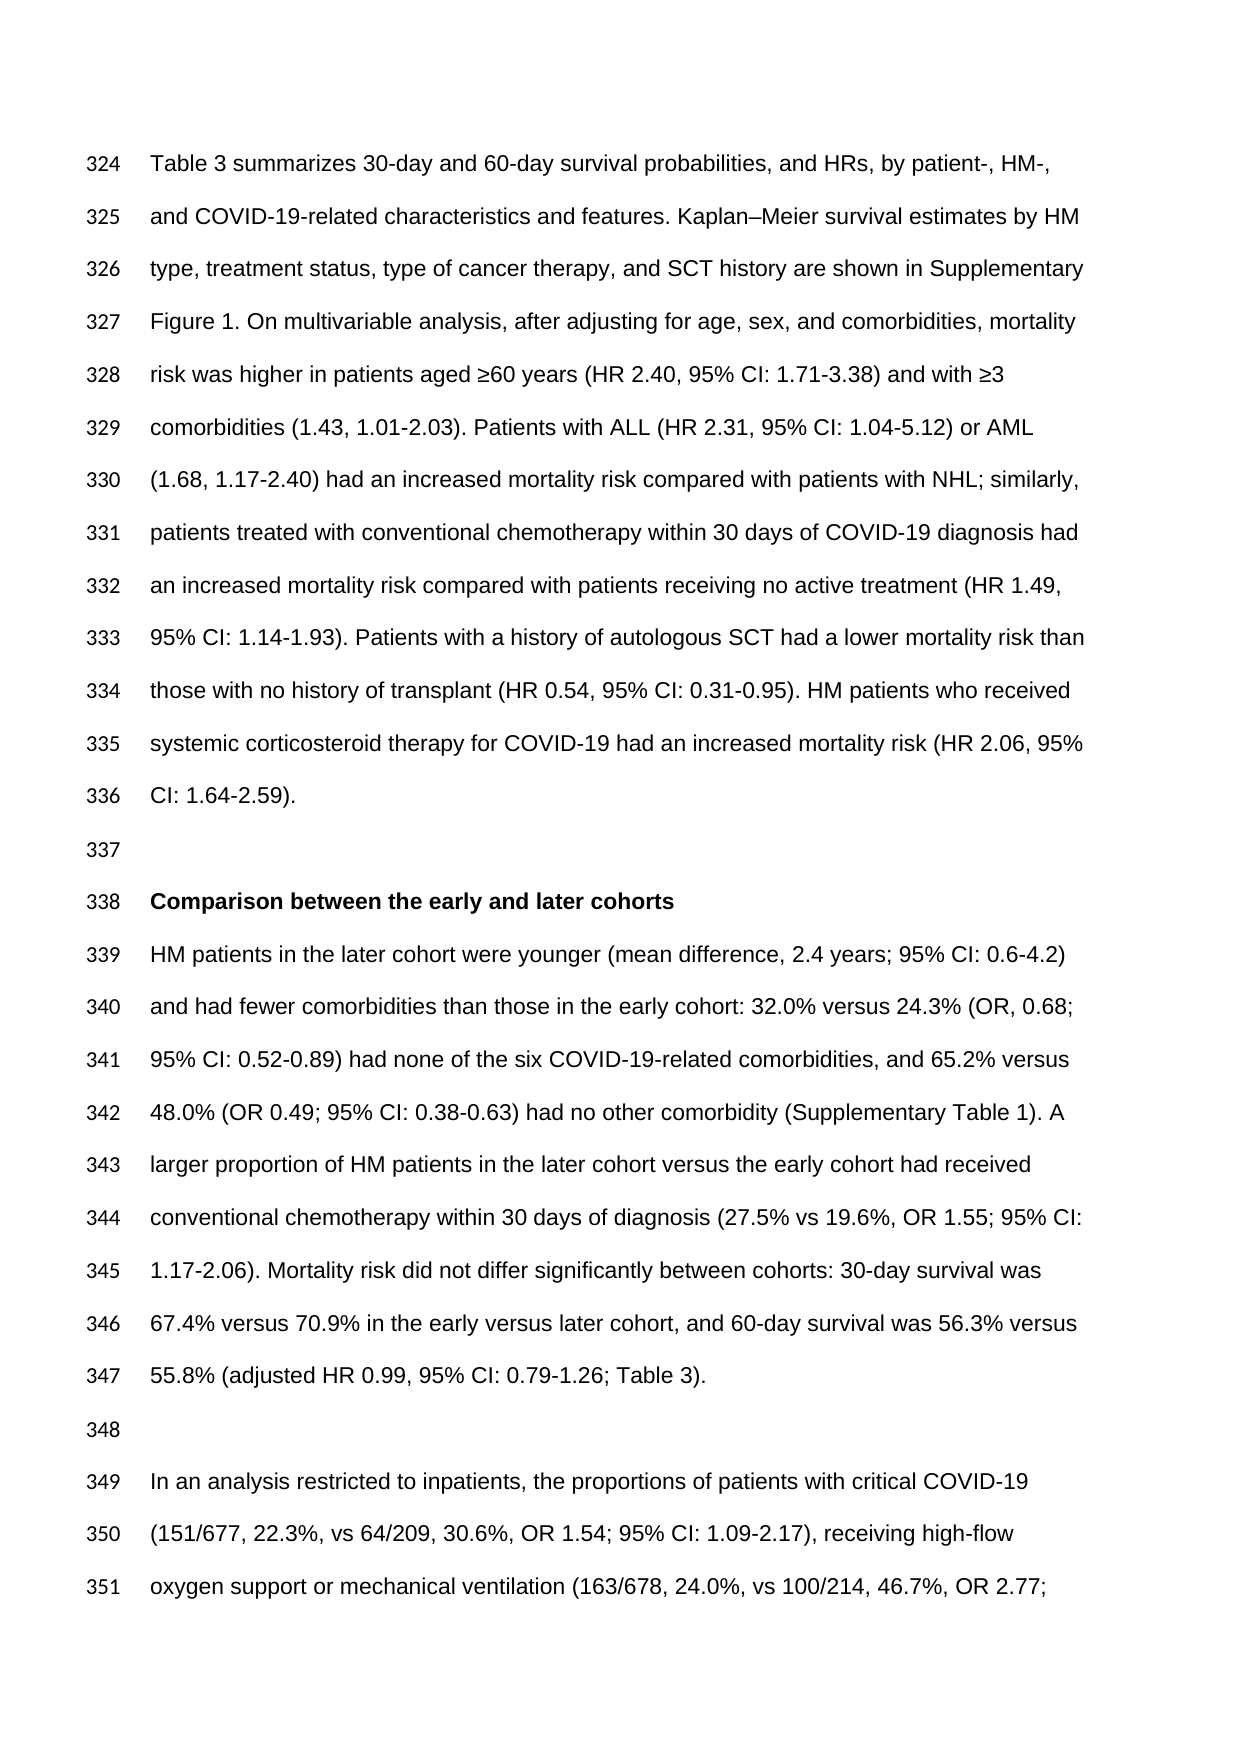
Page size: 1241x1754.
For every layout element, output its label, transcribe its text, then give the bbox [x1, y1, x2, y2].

text Comparison between the early and later cohorts [150, 888, 1090, 914]
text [150, 1468, 1090, 1599]
text Table 3 summarizes 30-day and 60-day survival probabilities, and HRs, by patient-, HM-, and COVID-19-related characteristics and features. Kaplan–Meier survival estimates by HM type, treatment status, type of cancer therapy, and SCT history are shown in Supplementary Figure 1. On multivariable analysis, after adjusting for age, sex, and comorbidities, mortality risk was higher in patients aged ≥60 years (HR 2.40, 95% CI: 1.71-3.38) and with ≥3 comorbidities (1.43, 1.01-2.03). Patients with ALL (HR 2.31, 95% CI: 1.04-5.12) or AML (1.68, 1.17-2.40) had an increased mortality risk compared with patients with NHL; similarly, patients treated with conventional chemotherapy within 30 days of COVID-19 diagnosis had an increased mortality risk compared with patients receiving no active treatment (HR 1.49, 95% CI: 1.14-1.93). Patients with a history of autologous SCT had a lower mortality risk than those with no history of transplant (HR 0.54, 95% CI: 0.31-0.95). HM patients who received systemic corticosteroid therapy for COVID-19 had an increased mortality risk (HR 2.06, 95% CI: 1.64-2.59). [150, 150, 1090, 809]
text HM patients in the later cohort were younger (mean difference, 2.4 years; 95% CI: 0.6-4.2) and had fewer comorbidities than those in the early cohort: 32.0% versus 24.3% (OR, 0.68; 95% CI: 0.52-0.89) had none of the six COVID-19-related comorbidities, and 65.2% versus 48.0% (OR 0.49; 95% CI: 0.38-0.63) had no other comorbidity (Supplementary Table 1). A larger proportion of HM patients in the later cohort versus the early cohort had received conventional chemotherapy within 30 days of diagnosis (27.5% vs 19.6%, OR 1.55; 95% CI: 1.17-2.06). Mortality risk did not differ significantly between cohorts: 30-day survival was 67.4% versus 70.9% in the early versus later cohort, and 60-day survival was 56.3% versus 55.8% (adjusted HR 0.99, 95% CI: 0.79-1.26; Table 3). [150, 941, 1090, 1389]
